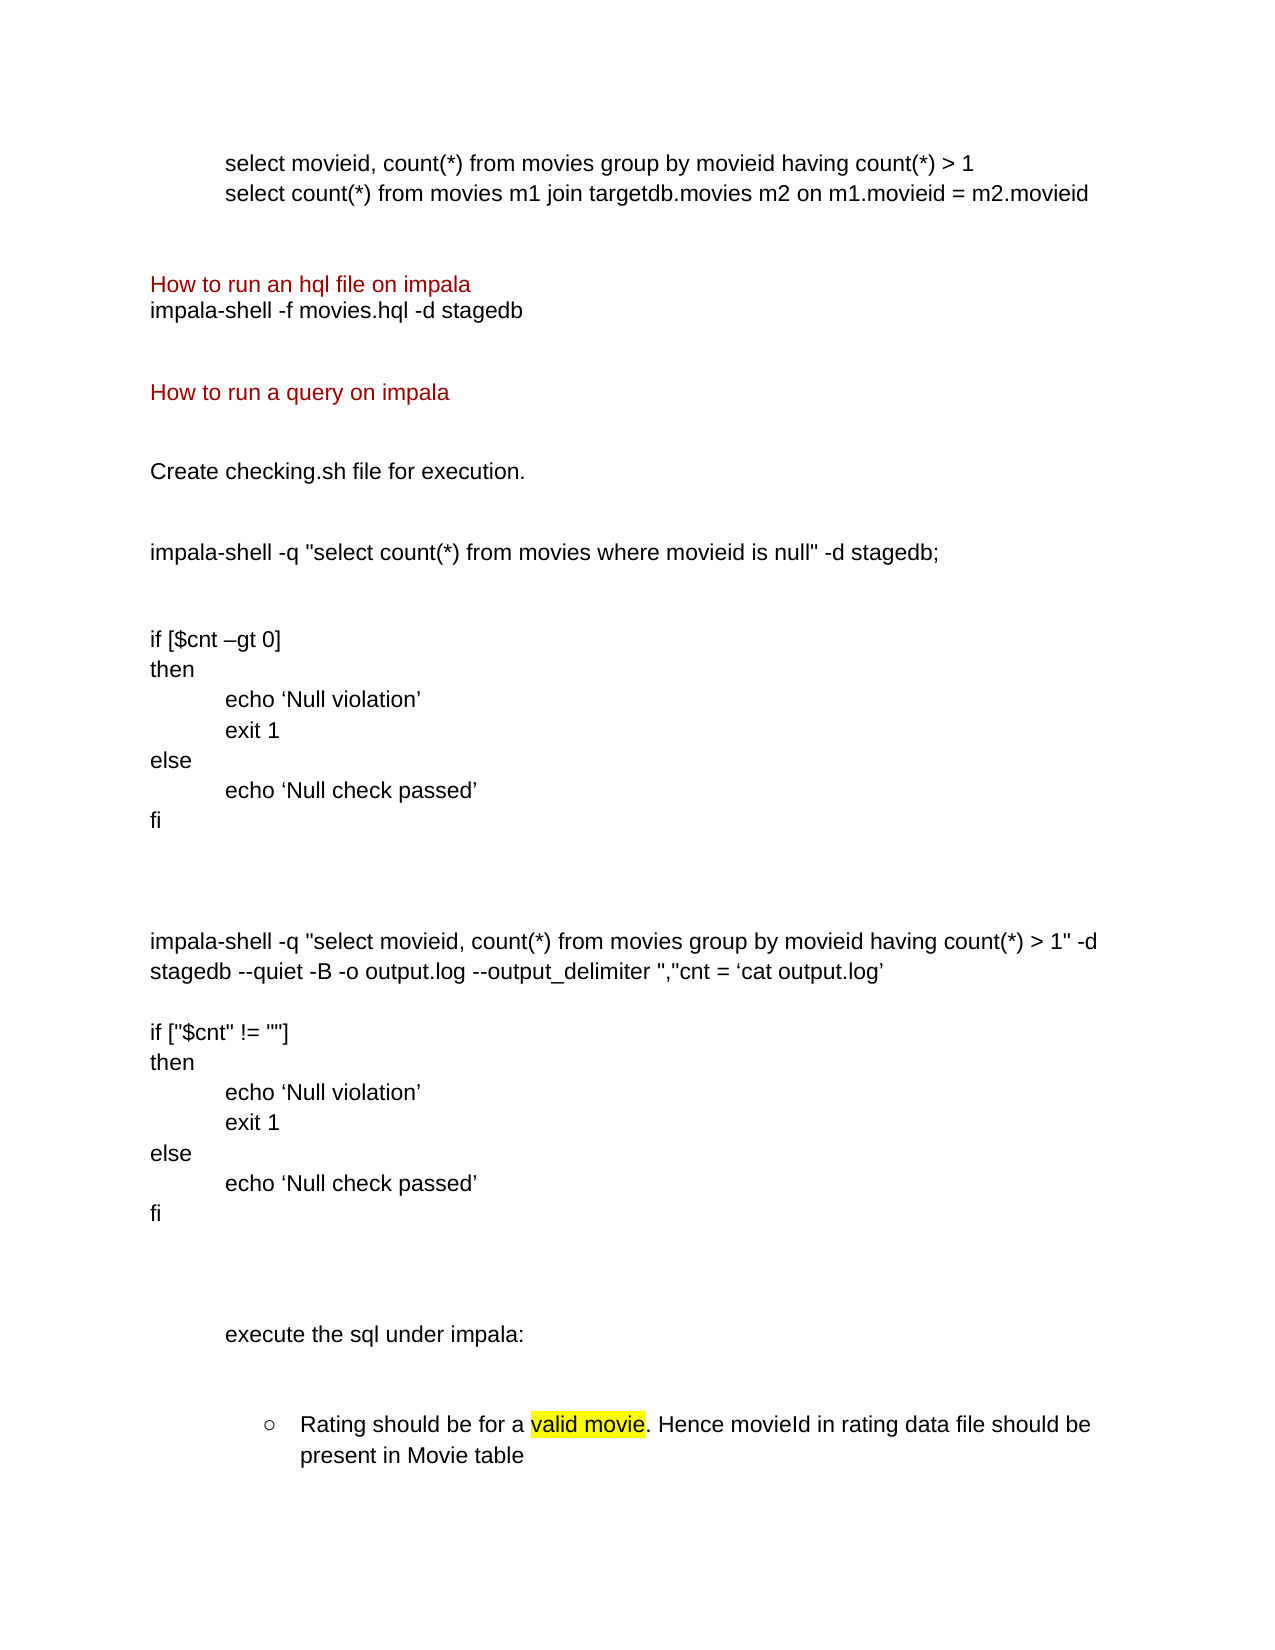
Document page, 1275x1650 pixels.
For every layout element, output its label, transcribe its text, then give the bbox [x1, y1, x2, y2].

text execute the sql under impala: [150, 1321, 1125, 1347]
text echo ‘Null check passed’ [150, 1170, 1125, 1196]
text exit 1 [150, 717, 1125, 743]
text Create checking.sh file for execution. [150, 458, 1125, 484]
text select count(*) from movies m1 join targetdb.movies m2 on m1.movieid = m2.movieid [150, 180, 1125, 207]
text impala-shell -q "select count(*) from movies where movieid is null" -d stagedb; [150, 539, 1125, 566]
text then [150, 656, 1125, 682]
text echo ‘Null check passed’ [150, 777, 1125, 803]
text then [150, 1049, 1125, 1075]
text How to run a query on impala [150, 379, 1125, 405]
text echo ‘Null violation’ [150, 1079, 1125, 1105]
text select movieid, count(*) from movies group by movieid having count(*) > 1 [225, 150, 1125, 176]
text else [150, 1139, 1125, 1166]
text if ["$cnt" != ""] [150, 1019, 1125, 1045]
text impala-shell -q "select movieid, count(*) from movies group by movieid having count(*) > 1" -d stagedb --quiet -B -o output.log --output_delimiter ","cnt = ‘cat output.log’ [150, 928, 1125, 984]
text fi [150, 807, 1125, 833]
text fi [150, 1200, 1125, 1226]
text exit 1 [150, 1109, 1125, 1136]
list Rating should be for a valid movie. Hence movieId in rating data file should be present in Movie table [262, 1411, 1125, 1468]
text else [150, 747, 1125, 773]
text echo ‘Null violation’ [150, 686, 1125, 713]
text How to run an hql file on impala [150, 271, 1125, 297]
text if [$cnt –gt 0] [150, 626, 1125, 652]
text impala-shell -f movies.hql -d stagedb [150, 297, 1125, 323]
